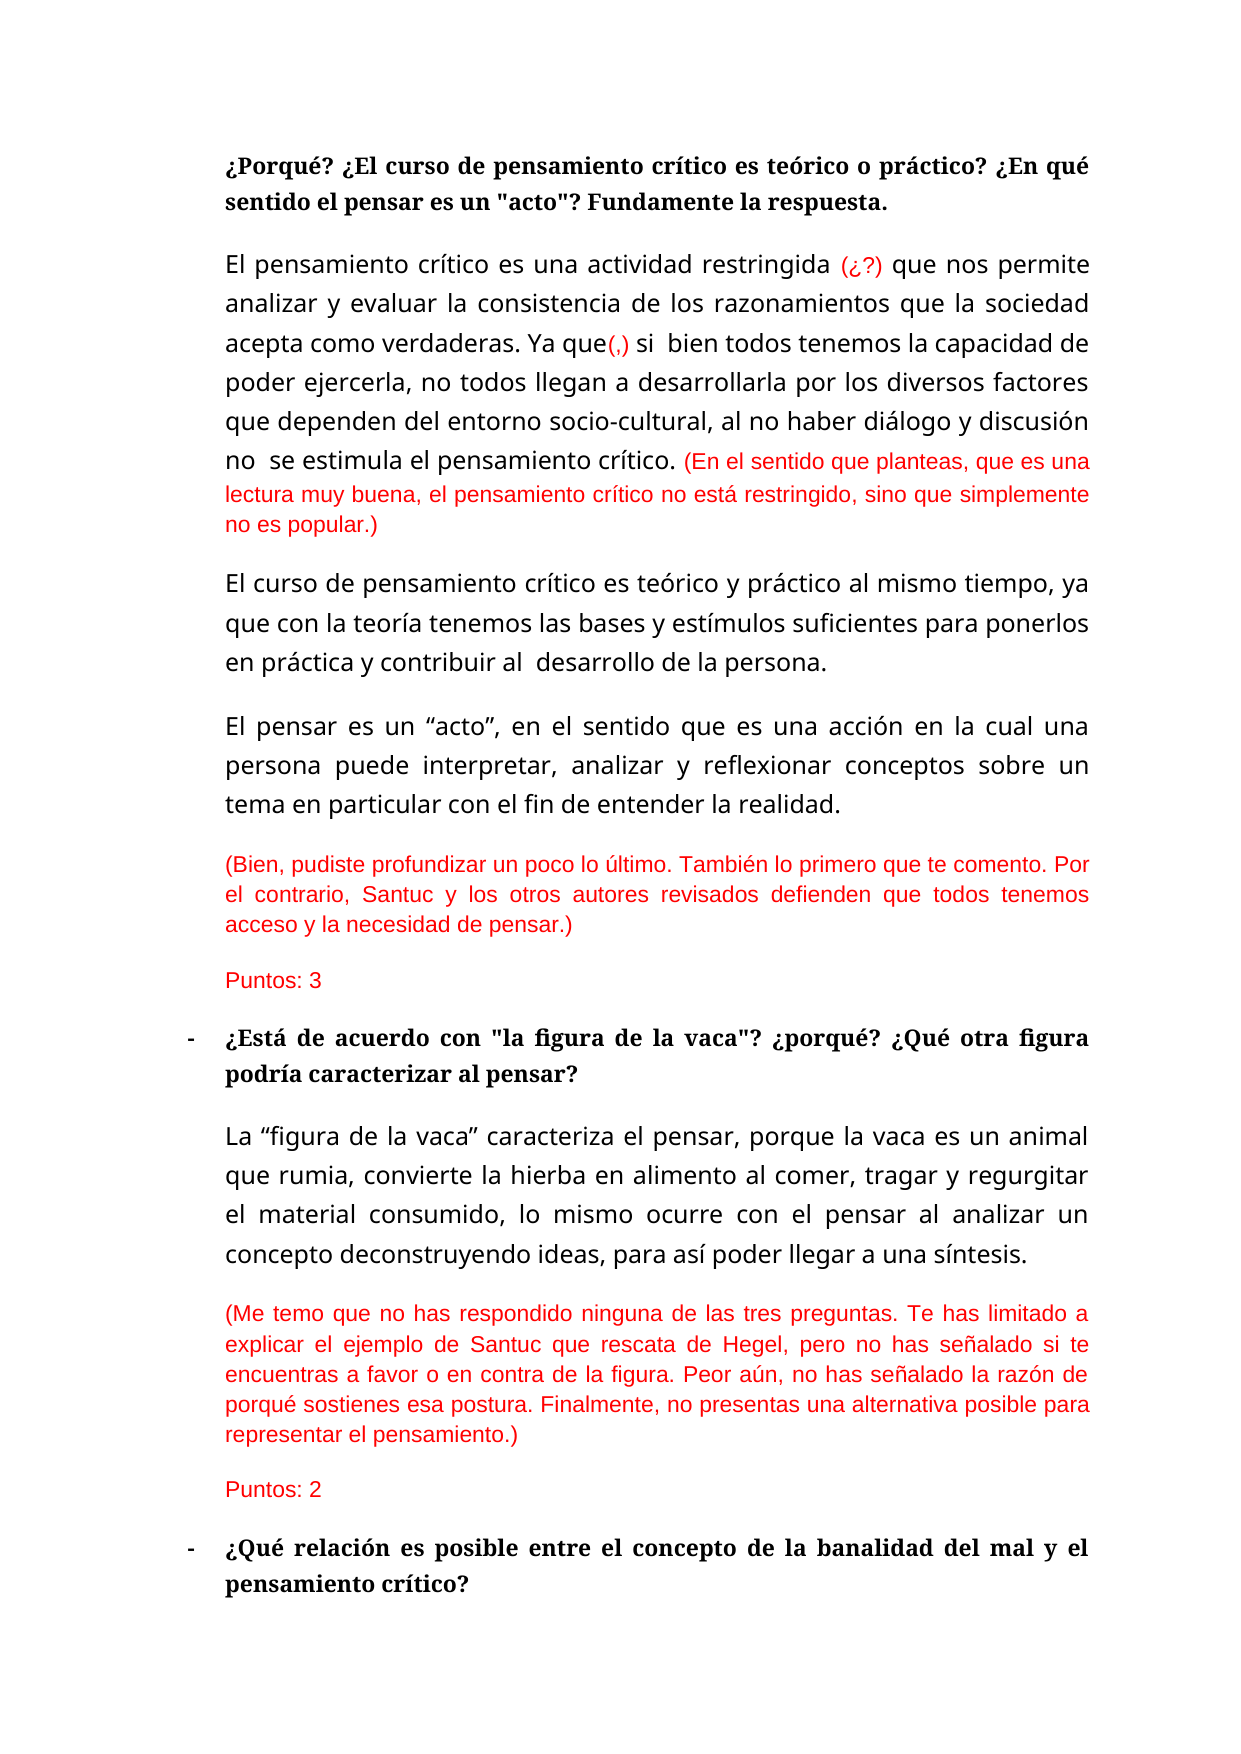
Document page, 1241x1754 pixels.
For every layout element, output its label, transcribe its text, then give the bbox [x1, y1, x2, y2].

list ¿Está de acuerdo con "la figura de la vaca"? ¿porqué? ¿Qué otra figura podría caracterizar al pensar? [187, 1022, 1090, 1089]
text El pensar es un “acto”, en el sentido que es una acción en la cual una persona puede interpretar, analizar y reflexionar conceptos sobre un tema en particular con el fin de entender la realidad. [225, 708, 1090, 821]
text Puntos: 2 [225, 1476, 1090, 1503]
text (Me temo que no has respondido ninguna de las tres preguntas. Te has limitado a explicar el ejemplo de Santuc que rescata de Hegel, pero no has señalado si te encuentras a favor o en contra de la figura. Peor aún, no has señalado la razón de porqué sostienes esa postura. Finalmente, no presentas una alternativa posible para representar el pensamiento.) [225, 1300, 1090, 1448]
text La “figura de la vaca” caracteriza el pensar, porque la vaca es un animal que rumia, convierte la hierba en alimento al comer, tragar y regurgitar el material consumido, lo mismo ocurre con el pensar al analizar un concepto deconstruyendo ideas, para así poder llegar a una síntesis. [225, 1119, 1090, 1270]
list ¿Qué relación es posible entre el concepto de la banalidad del mal y el pensamiento crítico? [187, 1532, 1090, 1599]
text (Bien, pudiste profundizar un poco lo último. También lo primero que te comento. Por el contrario, Santuc y los otros autores revisados defienden que todos tenemos acceso y la necesidad de pensar.) [225, 851, 1090, 938]
text El curso de pensamiento crítico es teórico y práctico al mismo tiempo, ya que con la teoría tenemos las bases y estímulos suficientes para ponerlos en práctica y contribuir al desarrollo de la persona. [225, 566, 1090, 678]
text El pensamiento crítico es una actividad restringida (¿?) que nos permite analizar y evaluar la consistencia de los razonamientos que la sociedad acepta como verdaderas. Ya que(,) si bien todos tenemos la capacidad de poder ejercerla, no todos llegan a desarrollarla por los diversos factores que dependen del entorno socio-cultural, al no haber diálogo y discusión no se estimula el pensamiento crítico. (En el sentido que planteas, que es una lectura muy buena, el pensamiento crítico no está restringido, sino que simplemente no es popular.) [225, 247, 1090, 537]
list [187, 150, 1090, 217]
text Puntos: 3 [225, 967, 1090, 993]
